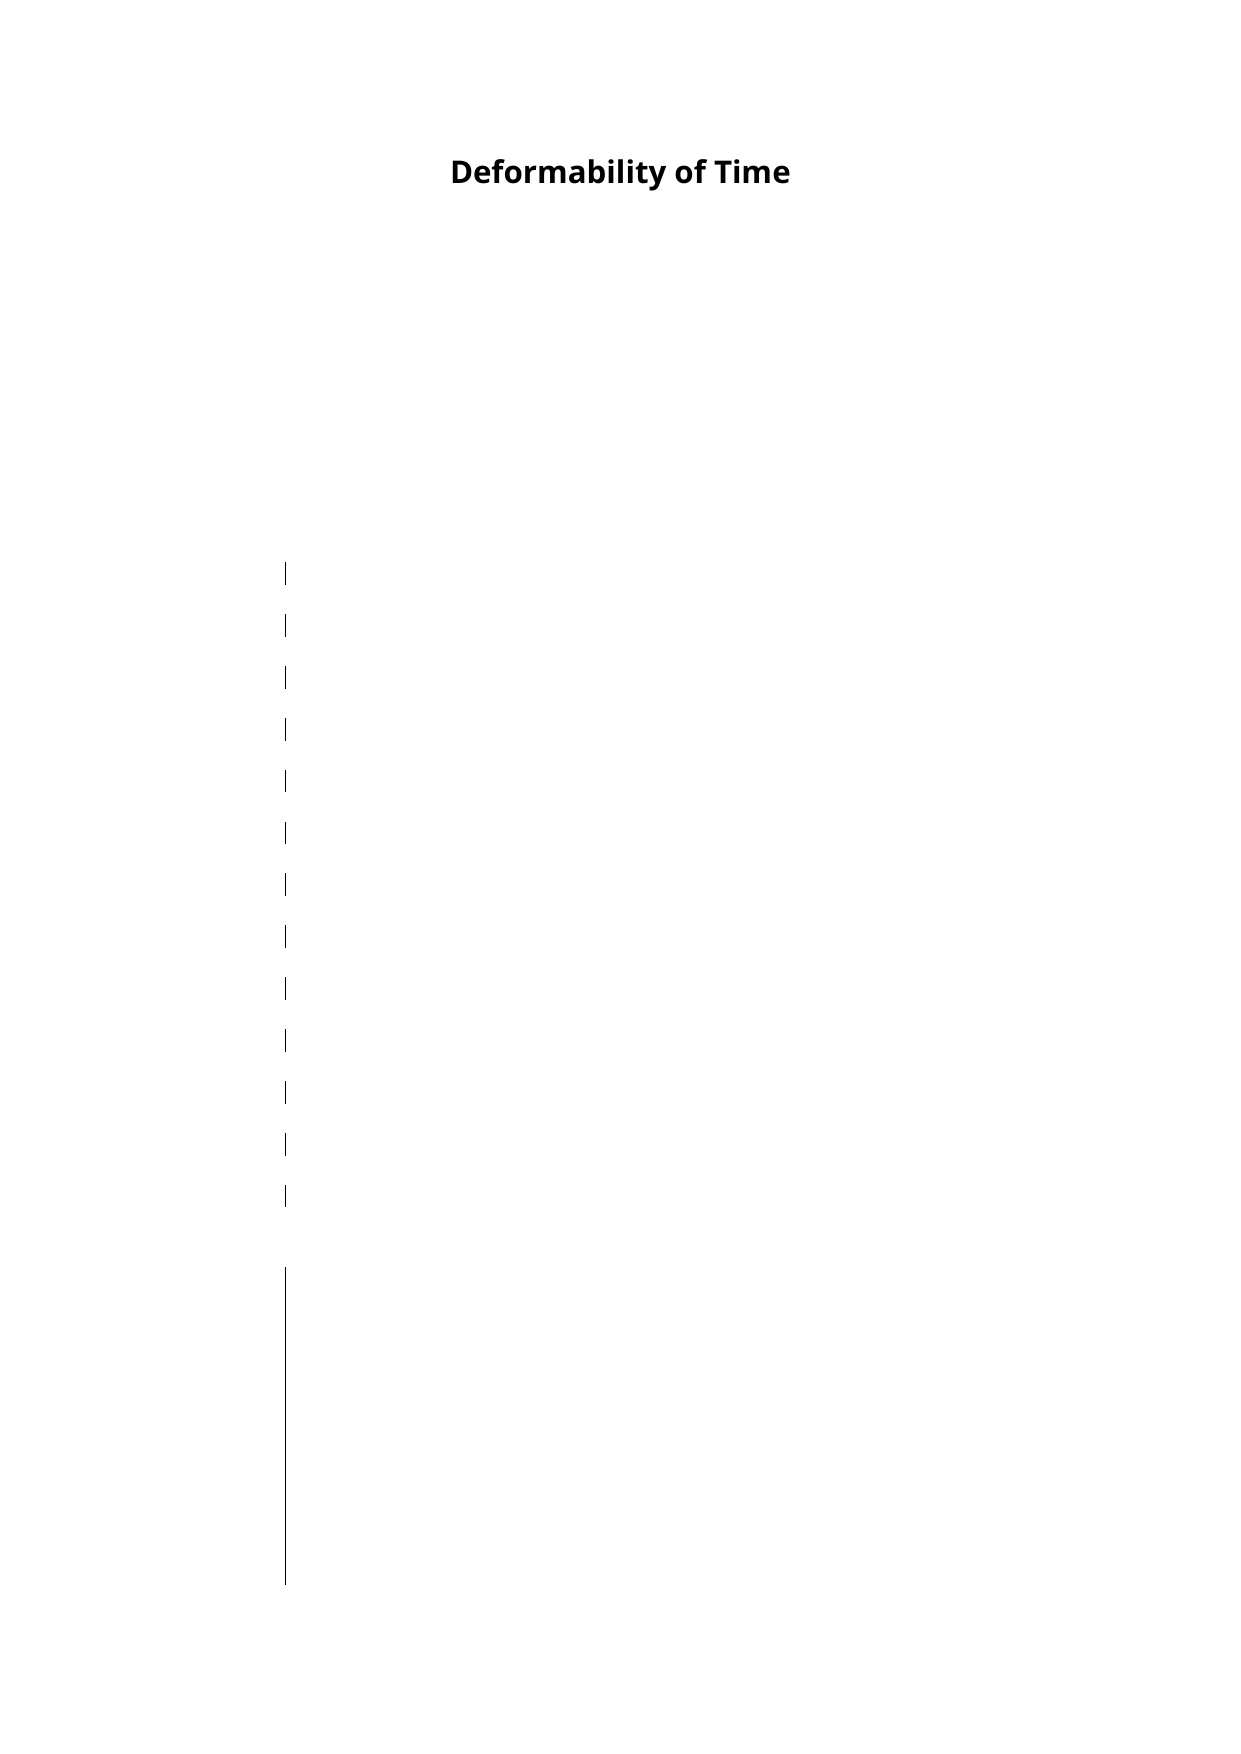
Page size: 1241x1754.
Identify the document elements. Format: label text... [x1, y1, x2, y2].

text Deformability of Time [300, 150, 940, 193]
